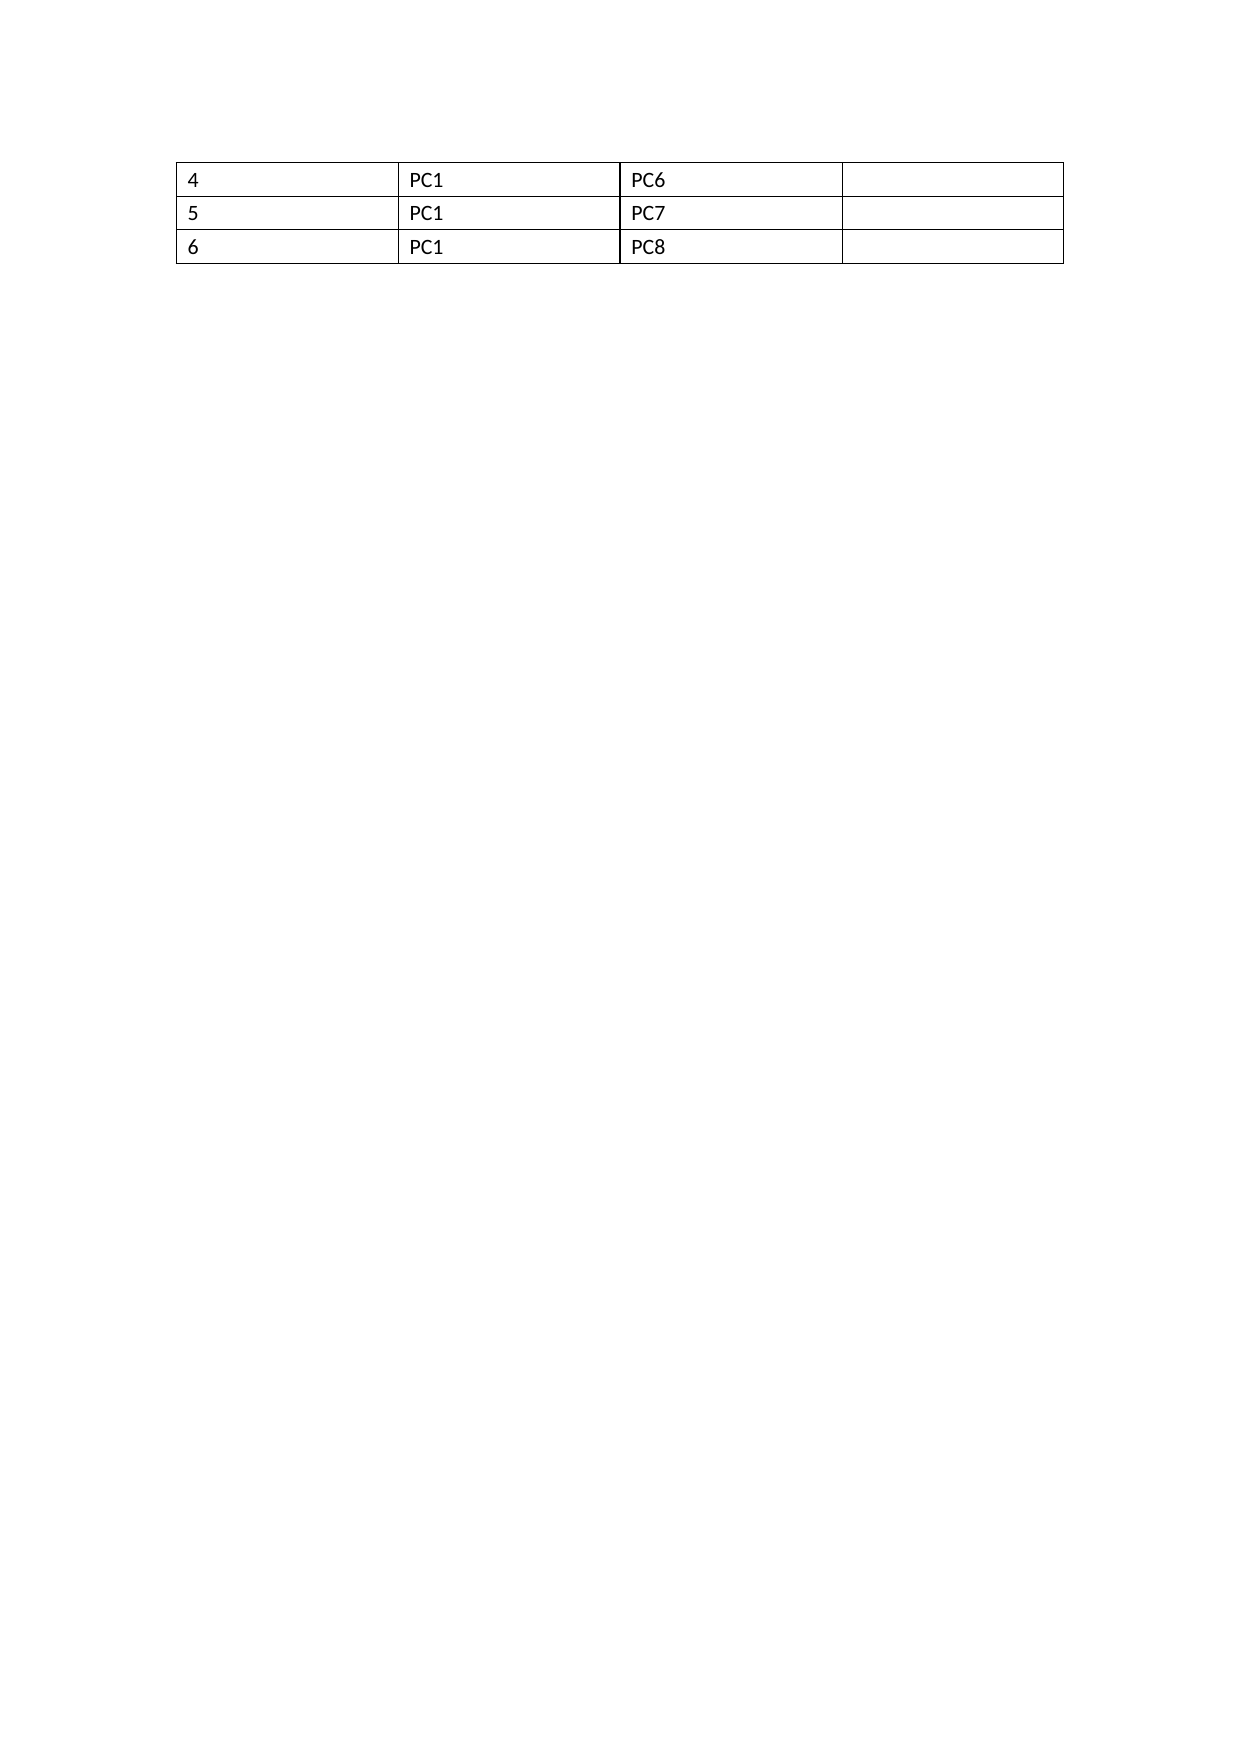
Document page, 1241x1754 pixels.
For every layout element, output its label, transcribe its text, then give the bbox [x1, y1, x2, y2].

table_cell PC1 [399, 230, 619, 263]
table_cell [843, 197, 1063, 229]
table_cell PC1 [399, 197, 619, 229]
table_cell 5 [177, 197, 398, 229]
table_cell PC1 [399, 163, 619, 196]
table_cell PC6 [621, 163, 842, 196]
table_cell [843, 230, 1063, 263]
table_cell PC8 [621, 230, 842, 263]
table_cell [843, 163, 1063, 196]
table_cell 6 [177, 230, 398, 263]
table_cell PC7 [621, 197, 842, 229]
table_cell 4 [177, 163, 398, 196]
